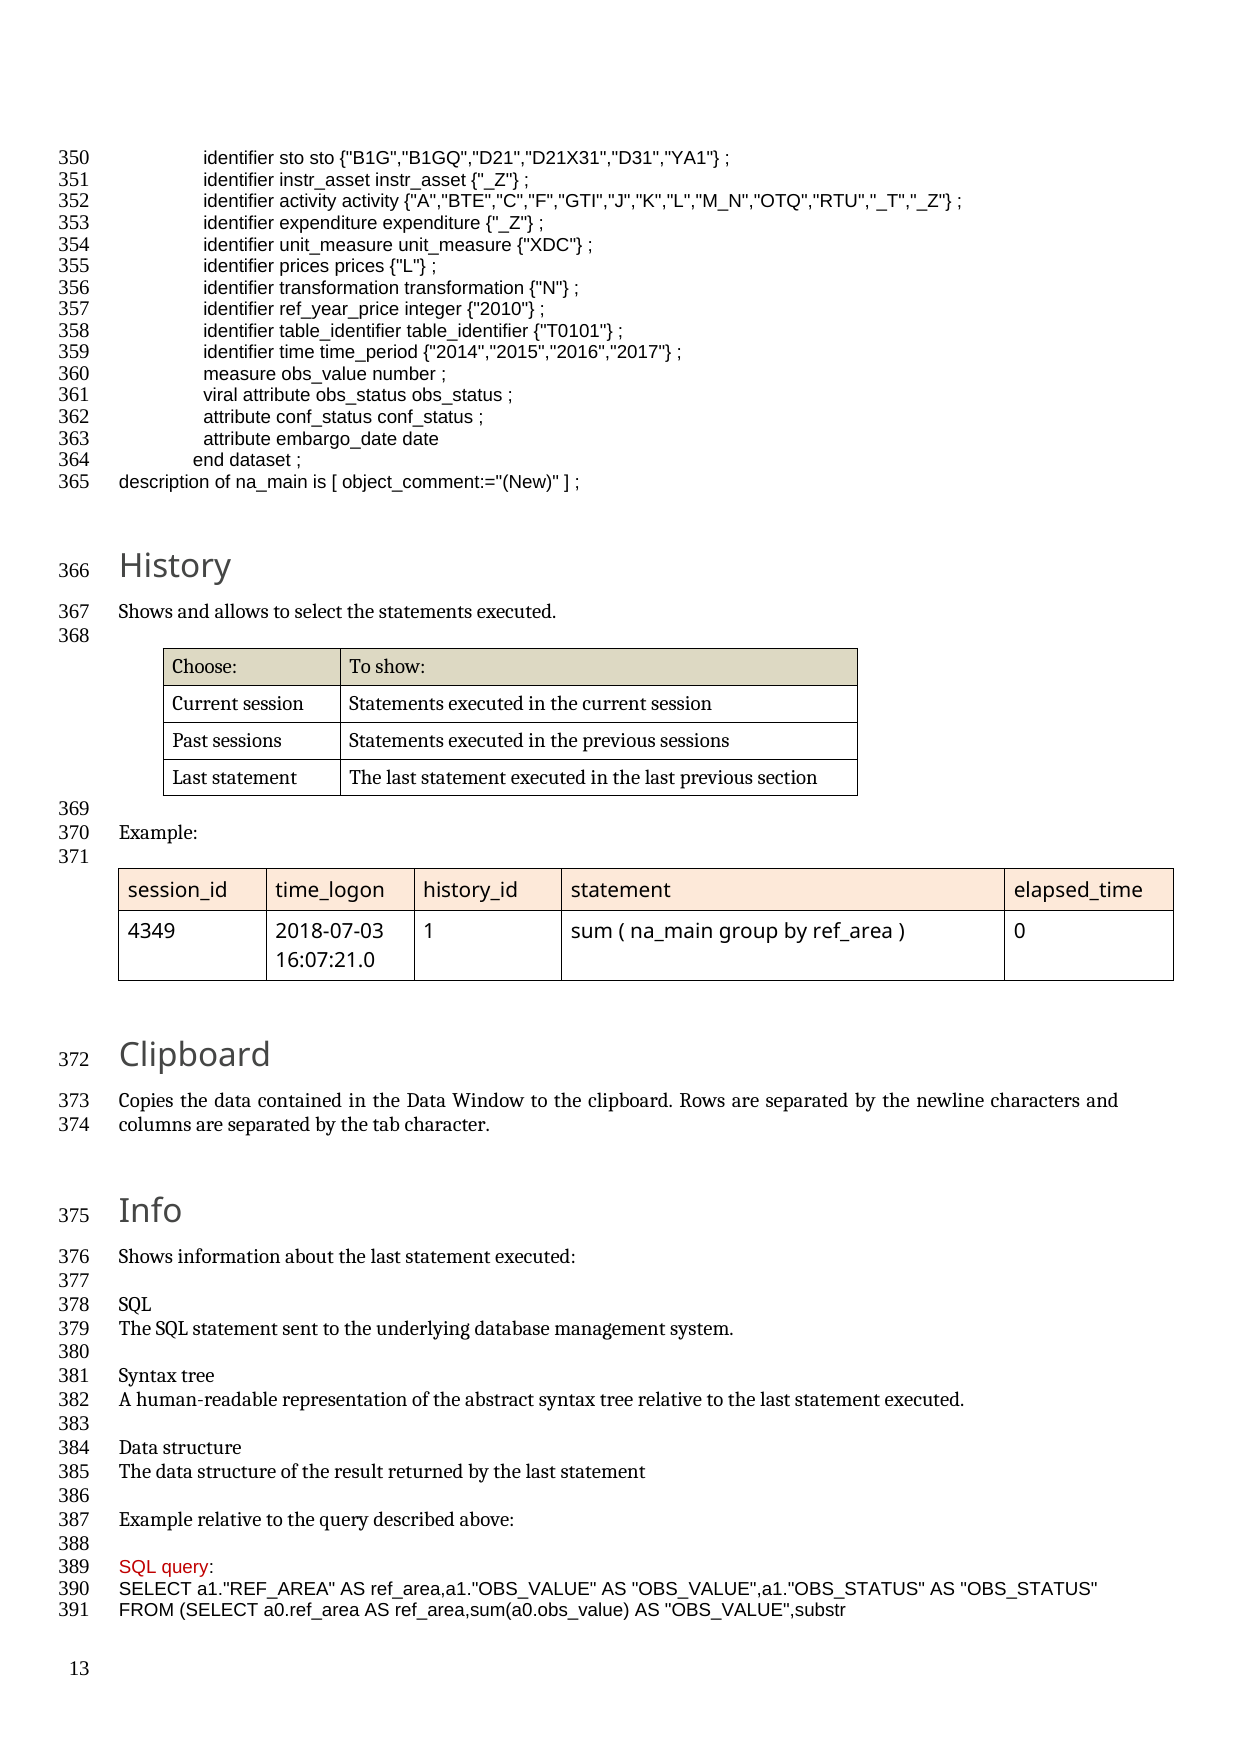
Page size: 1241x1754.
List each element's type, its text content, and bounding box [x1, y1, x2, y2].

table_header time_logon [267, 869, 414, 910]
text identifier transformation transformation {"N"} ; [193, 276, 1121, 298]
text identifier ref_year_price integer {"2010"} ; [193, 298, 1121, 319]
text Syntax tree [119, 1364, 1121, 1388]
table_header Choose: [164, 649, 340, 685]
text SQL query: [119, 1556, 1121, 1577]
text identifier instr_asset instr_asset {"_Z"} ; [193, 169, 1121, 190]
text identifier activity activity {"A","BTE","C","F","GTI","J","K","L","M_N","OTQ","RTU","_T","_Z"} ; [193, 190, 1121, 212]
text Copies the data contained in the Data Window to the clipboard. Rows are separated by the newline characters and columns are separated by the tab character. [119, 1088, 1121, 1136]
text identifier sto sto {"B1G","B1GQ","D21","D21X31","D31","YA1"} ; [193, 147, 1121, 169]
text identifier table_identifier table_identifier {"T0101"} ; [193, 319, 1121, 341]
table_cell Last statement [164, 760, 340, 795]
text Example relative to the query described above: [119, 1508, 1121, 1532]
table_cell Statements executed in the current session [341, 686, 857, 722]
text Shows information about the last statement executed: [119, 1244, 1121, 1268]
table_cell Statements executed in the previous sessions [341, 723, 857, 758]
table_header elapsed_time [1005, 869, 1173, 910]
table_cell 4349 [119, 911, 266, 979]
text Clipboard [119, 1031, 1122, 1076]
text Data structure [119, 1436, 1121, 1460]
text The SQL statement sent to the underlying database management system. [119, 1316, 1121, 1340]
table_cell Current session [164, 686, 340, 722]
text Shows and allows to select the statements executed. [119, 600, 1121, 624]
text A human-readable representation of the abstract syntax tree relative to the last statement executed. [119, 1388, 1121, 1412]
text end dataset ; [193, 449, 1121, 471]
text identifier prices prices {"L"} ; [193, 255, 1121, 276]
text Example: [119, 820, 1121, 844]
table_cell 0 [1005, 911, 1173, 979]
text measure obs_value number ; [193, 363, 1121, 384]
table_cell sum ( na_main group by ref_area ) [562, 911, 1004, 979]
table_header To show: [341, 649, 857, 685]
text SQL [119, 1292, 1121, 1316]
table_cell The last statement executed in the last previous section [341, 760, 857, 795]
text viral attribute obs_status obs_status ; [193, 384, 1121, 406]
text identifier expenditure expenditure {"_Z"} ; [193, 212, 1121, 233]
text attribute conf_status conf_status ; [193, 406, 1121, 427]
text The data structure of the result returned by the last statement [119, 1460, 1121, 1484]
text History [119, 542, 1122, 587]
table_header session_id [119, 869, 266, 910]
text Info [119, 1186, 1122, 1232]
table_cell 2018-07-03 16:07:21.0 [267, 911, 414, 979]
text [119, 1577, 1121, 1620]
table_header history_id [415, 869, 561, 910]
text identifier unit_measure unit_measure {"XDC"} ; [193, 233, 1121, 255]
text identifier time time_period {"2014","2015","2016","2017"} ; [193, 341, 1121, 363]
table_cell 1 [415, 911, 561, 979]
table_header statement [562, 869, 1004, 910]
text attribute embargo_date date [193, 427, 1121, 449]
text description of na_main is [ object_comment:="(New)" ] ; [119, 471, 1121, 492]
table_cell Past sessions [164, 723, 340, 758]
